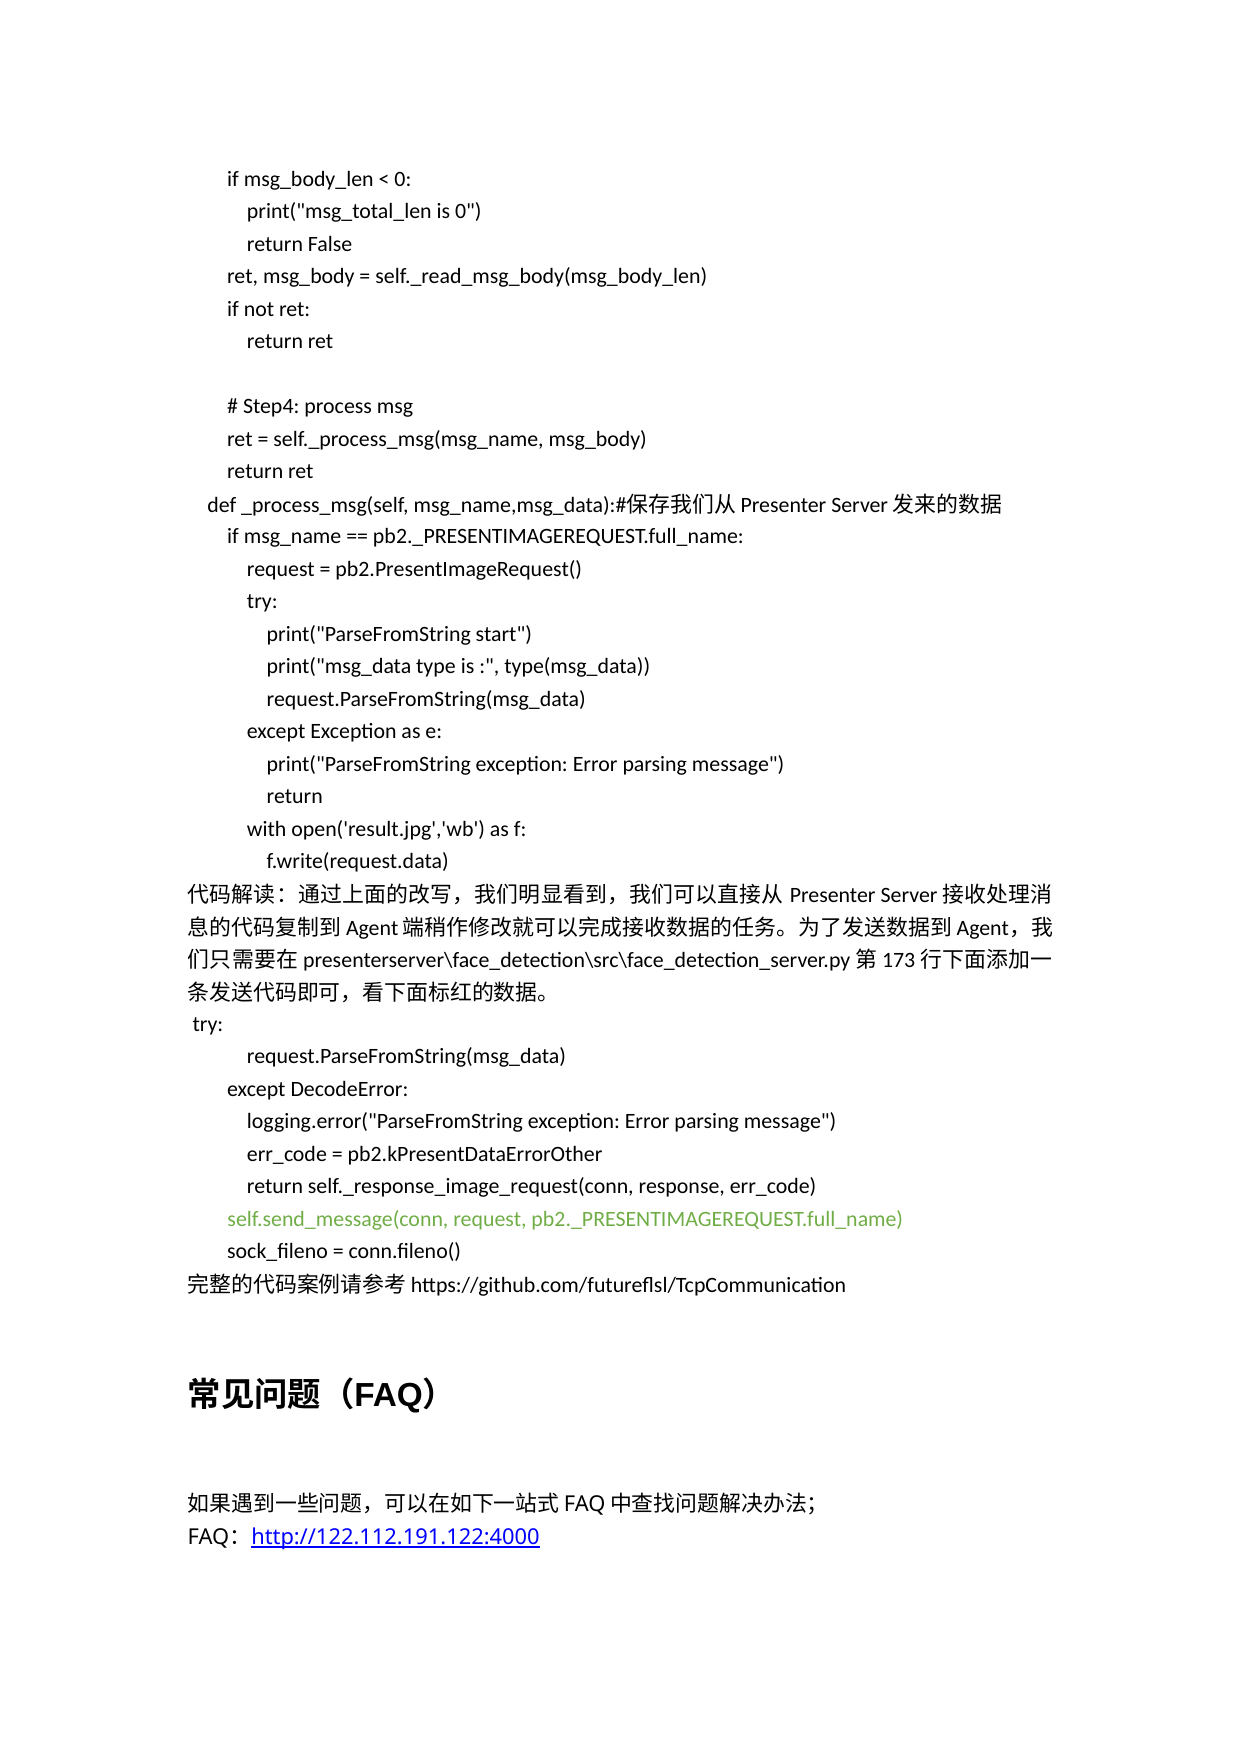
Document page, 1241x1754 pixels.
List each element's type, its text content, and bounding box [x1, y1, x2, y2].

text ret = self._process_msg(msg_name, msg_body) [187, 422, 1053, 454]
text return [187, 779, 1053, 812]
text print("ParseFromString exception: Error parsing message") [187, 747, 1053, 779]
subtitle 常见问题（FAQ） [187, 1359, 1053, 1424]
text if msg_name == pb2._PRESENTIMAGEREQUEST.full_name: [187, 519, 1053, 552]
text except DecodeError: [187, 1072, 1053, 1104]
text ret, msg_body = self._read_msg_body(msg_body_len) [187, 259, 1053, 292]
text if not ret: [187, 292, 1053, 324]
text err_code = pb2.kPresentDataErrorOther [187, 1137, 1053, 1169]
text 代码解读：通过上面的改写，我们明显看到，我们可以直接从Presenter Server接收处理消息的代码复制到Agent端稍作修改就可以完成接收数据的任务。为了发送数据到Agent，我们只需要在presenterserver\face_detection\src\face_detection_server.py第173行下面添加一条发送代码即可，看下面标红的数据。 [187, 877, 1053, 1007]
text def _process_msg(self, msg_name,msg_data):#保存我们从Presenter Server发来的数据 [187, 487, 1053, 519]
text except Exception as e: [187, 714, 1053, 747]
list FAQ：http://122.112.191.122:4000 [187, 1518, 1053, 1551]
text self.send_message(conn, request, pb2._PRESENTIMAGEREQUEST.full_name) [187, 1202, 1053, 1234]
text request.ParseFromString(msg_data) [187, 1039, 1053, 1072]
text 完整的代码案例请参考https://github.com/futureflsl/TcpCommunication [187, 1267, 1053, 1299]
list 如果遇到一些问题，可以在如下一站式FAQ中查找问题解决办法； [187, 1486, 1053, 1518]
text # Step4: process msg [187, 389, 1053, 422]
text return False [187, 227, 1053, 259]
text sock_fileno = conn.fileno() [187, 1234, 1053, 1267]
text return ret [187, 324, 1053, 357]
text request = pb2.PresentImageRequest() [187, 552, 1053, 584]
text with open('result.jpg','wb') as f: [187, 812, 1053, 844]
text request.ParseFromString(msg_data) [187, 682, 1053, 714]
text print("ParseFromString start") [187, 617, 1053, 649]
text return self._response_image_request(conn, response, err_code) [187, 1169, 1053, 1202]
text print("msg_data type is :", type(msg_data)) [187, 649, 1053, 682]
text return ret [187, 454, 1053, 487]
text logging.error("ParseFromString exception: Error parsing message") [187, 1104, 1053, 1137]
text try: [187, 1007, 1053, 1039]
text print("msg_total_len is 0") [187, 194, 1053, 227]
text try: [187, 584, 1053, 617]
text if msg_body_len < 0: [187, 162, 1053, 194]
text f.write(request.data) [187, 844, 1053, 877]
